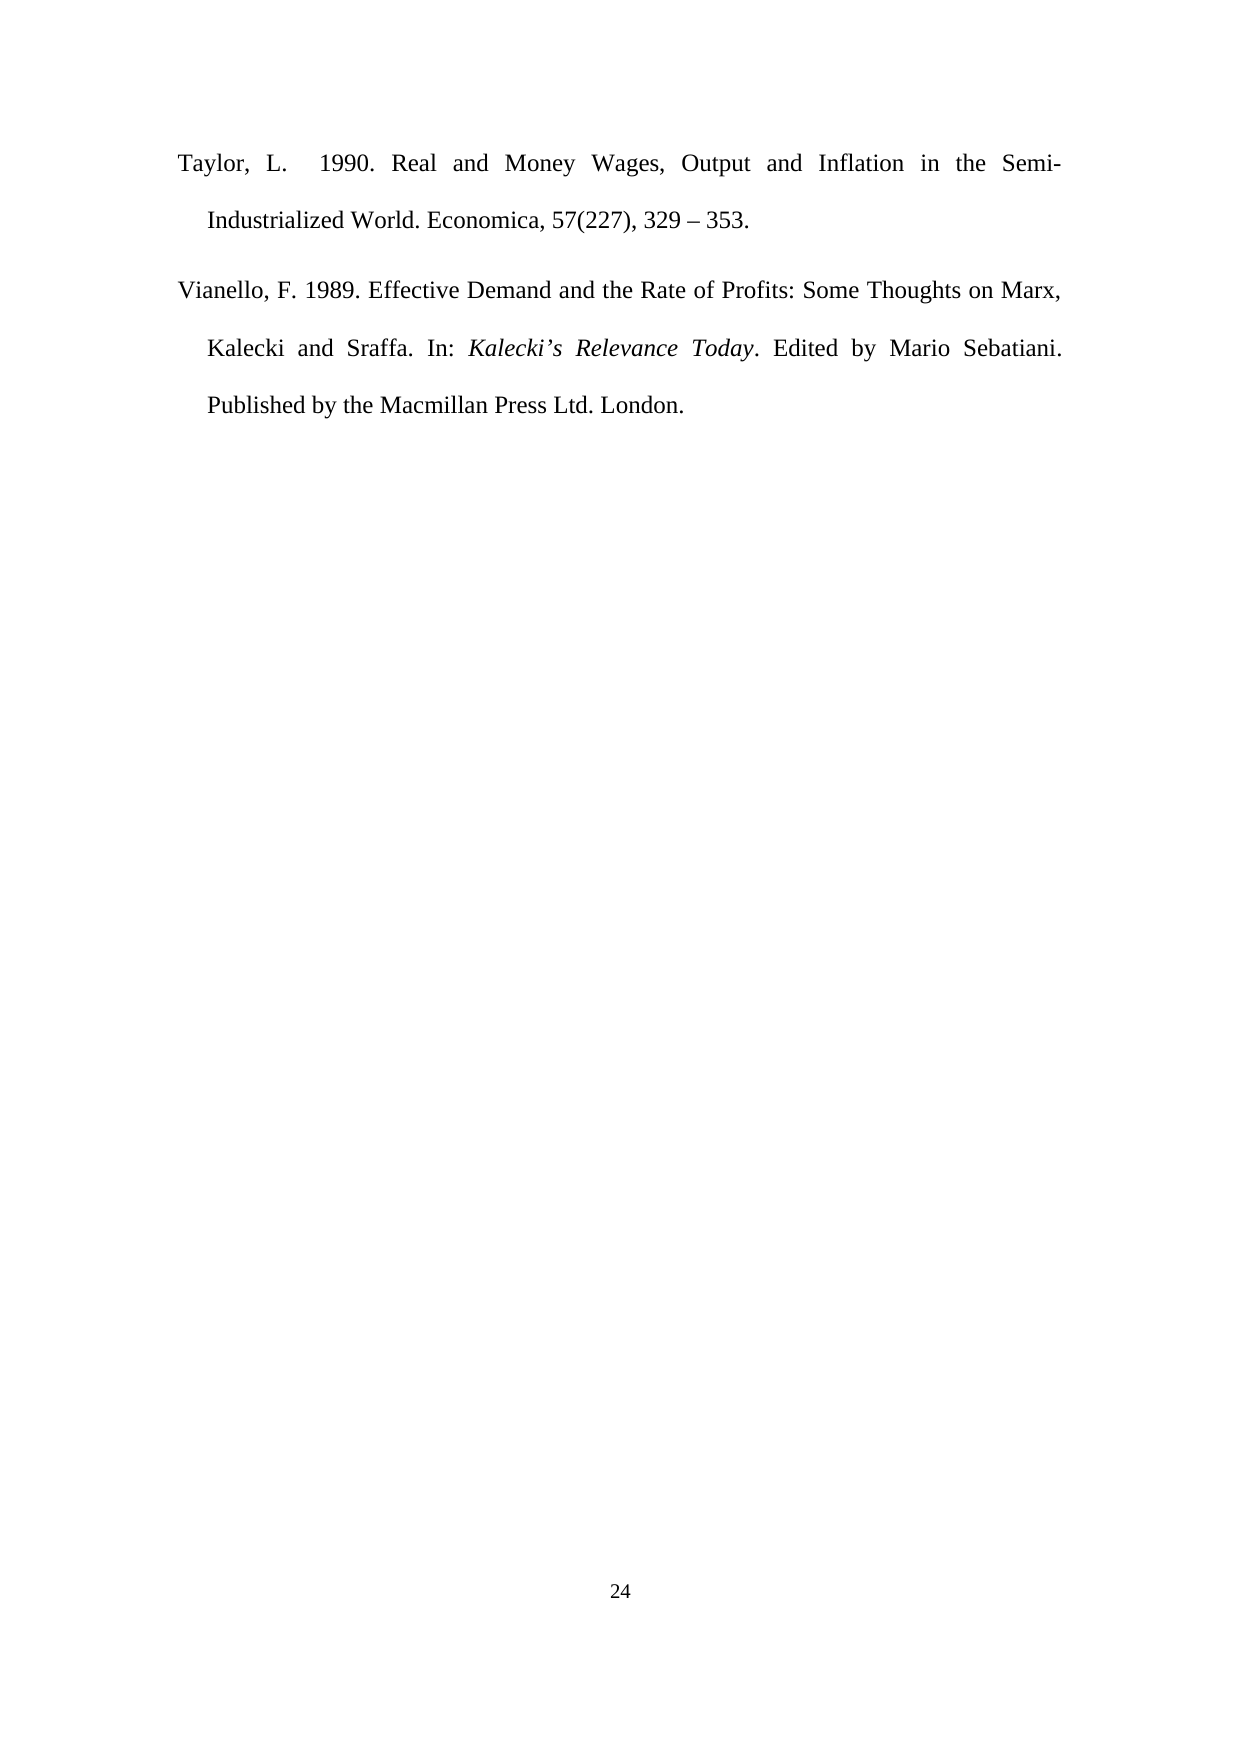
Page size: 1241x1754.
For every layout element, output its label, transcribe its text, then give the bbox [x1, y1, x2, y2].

text Taylor, L. 1990. Real and Money Wages, Output and Inflation in the Semi-Industrialized World. Economica, 57(227), 329 – 353. [177, 148, 1063, 234]
text Vianello, F. 1989. Effective Demand and the Rate of Profits: Some Thoughts on Marx, Kalecki and Sraffa. In: Kalecki’s Relevance Today. Edited by Mario Sebatiani. Published by the Macmillan Press Ltd. London. [177, 275, 1063, 419]
